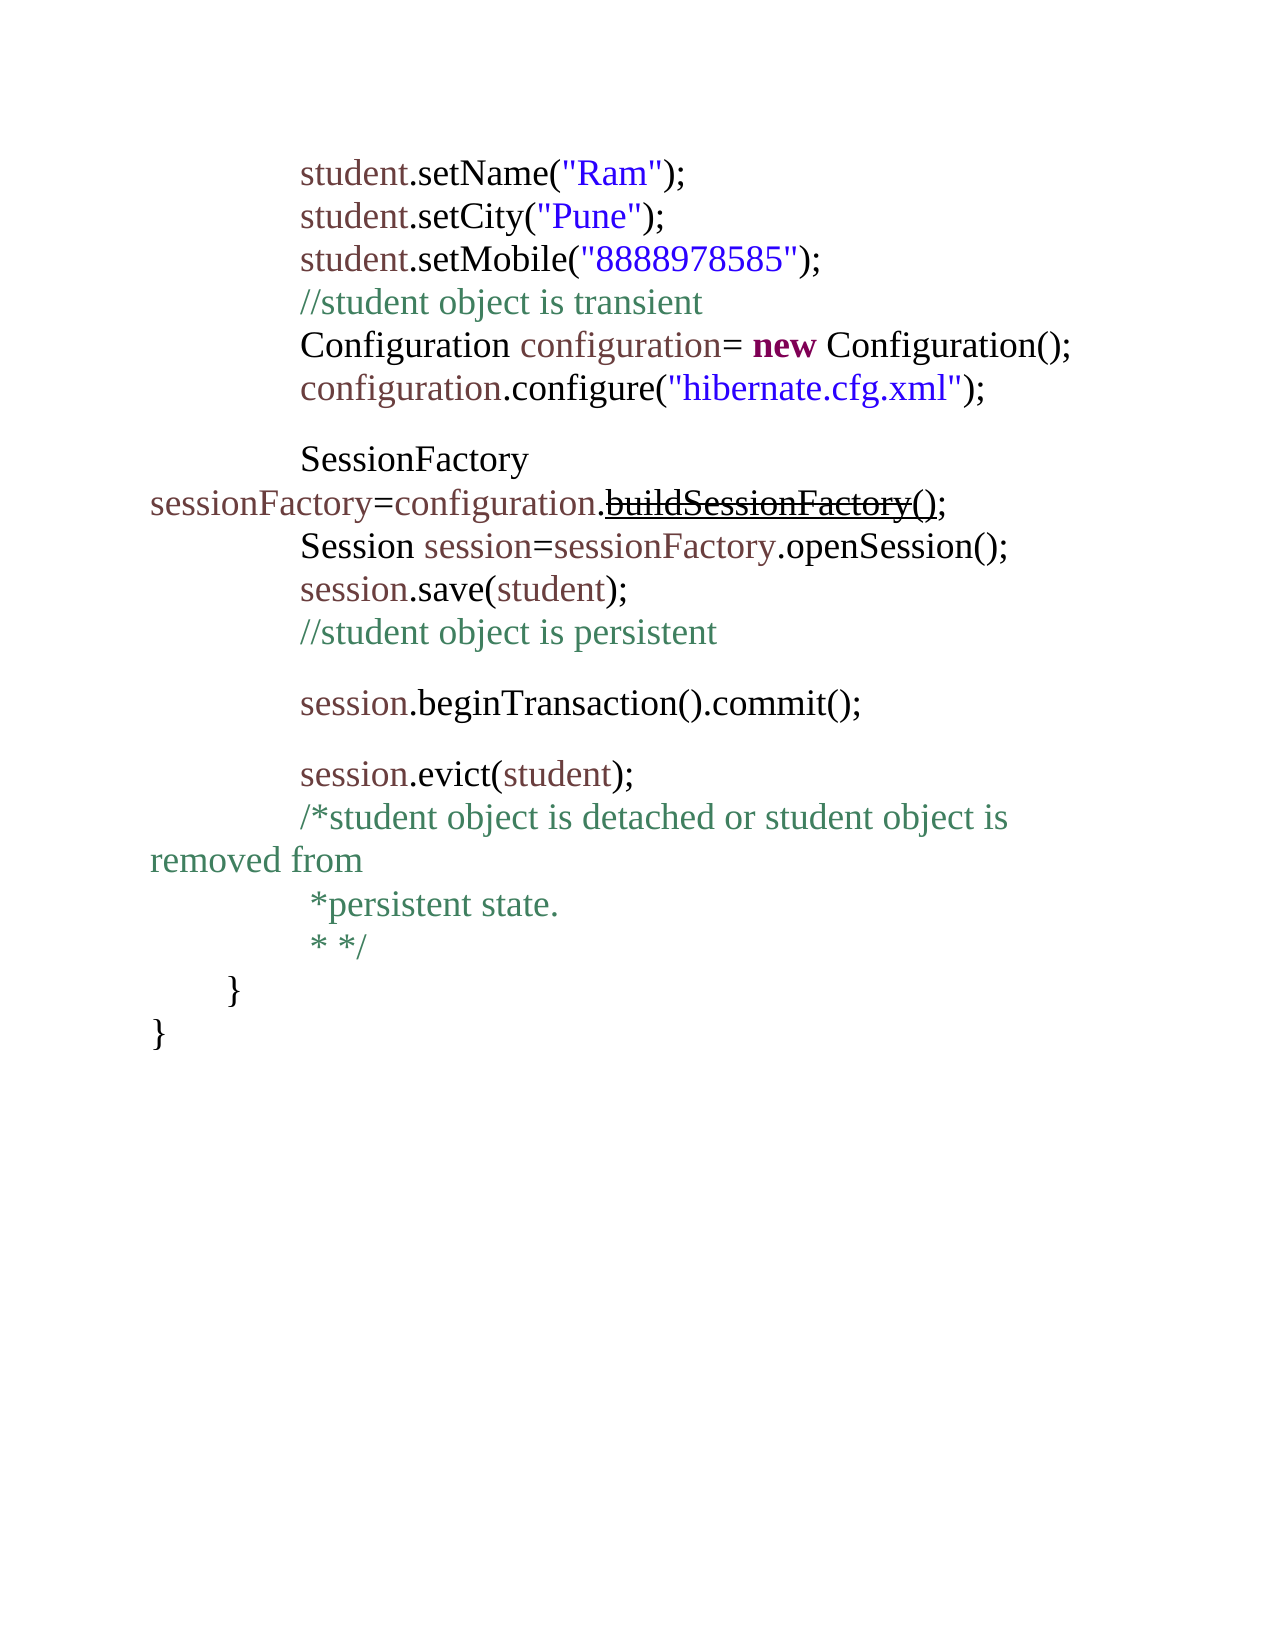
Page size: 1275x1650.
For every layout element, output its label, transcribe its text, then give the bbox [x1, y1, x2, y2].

text //student object is transient [150, 279, 1125, 322]
text student.setMobile("8888978585"); [150, 236, 1125, 279]
text session.save(student); [150, 566, 1125, 609]
text student.setName("Ram"); [150, 150, 1125, 193]
text Configuration configuration= new Configuration(); [150, 322, 1125, 366]
text SessionFactory sessionFactory=configuration.buildSessionFactory(); [150, 437, 1125, 523]
text } [150, 1010, 1125, 1053]
text session.beginTransaction().commit(); [150, 680, 1125, 723]
text Session session=sessionFactory.openSession(); [150, 523, 1125, 566]
text } [150, 967, 1125, 1010]
text *persistent state. [150, 881, 1125, 924]
text configuration.configure("hibernate.cfg.xml"); [150, 366, 1125, 409]
text //student object is persistent [150, 609, 1125, 652]
text * */ [150, 924, 1125, 967]
text /*student object is detached or student object is removed from [150, 795, 1125, 881]
text student.setCity("Pune"); [150, 193, 1125, 236]
text session.evict(student); [150, 752, 1125, 795]
